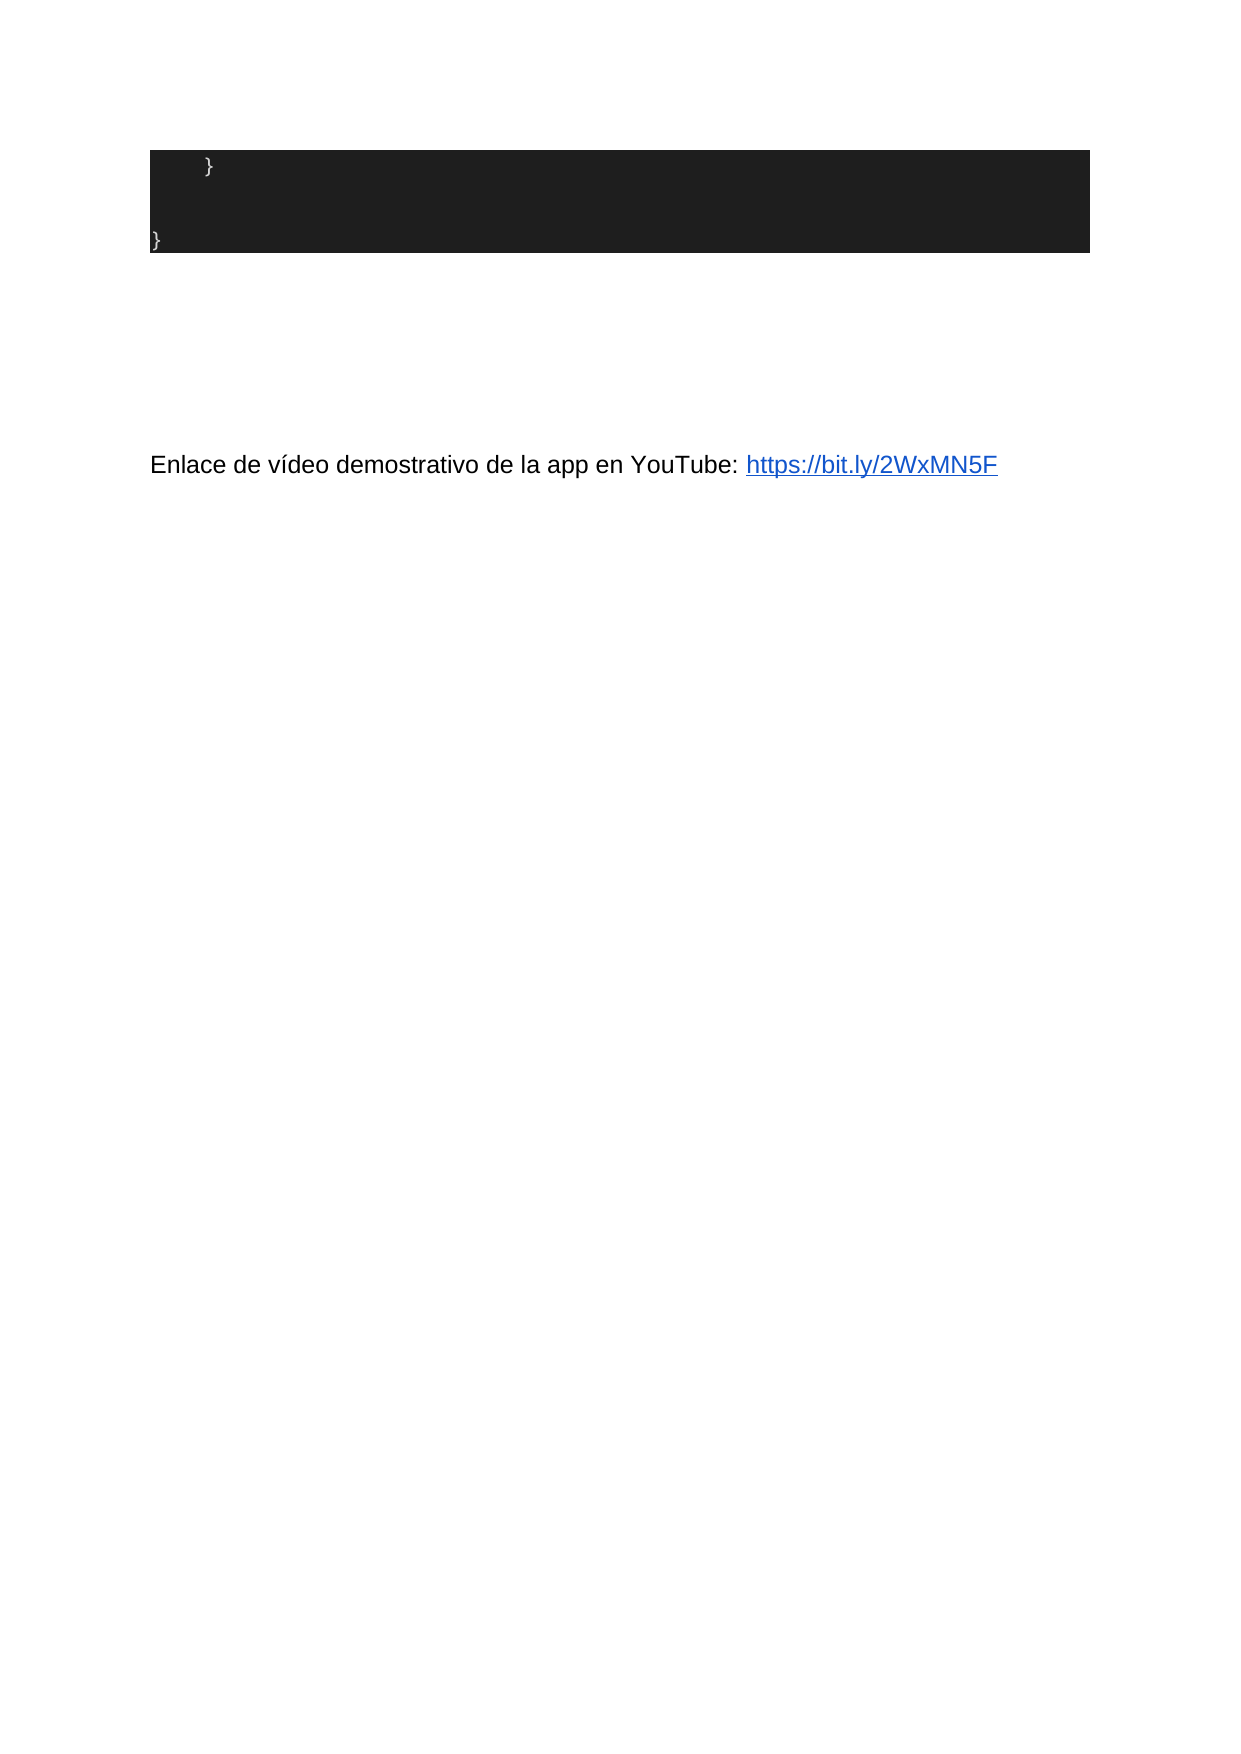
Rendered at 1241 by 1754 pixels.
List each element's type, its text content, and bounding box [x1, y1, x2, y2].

text } [150, 150, 1090, 180]
text Enlace de vídeo demostrativo de la app en YouTube: https://bit.ly/2WxMN5F [150, 450, 1090, 479]
text } [150, 223, 1090, 253]
